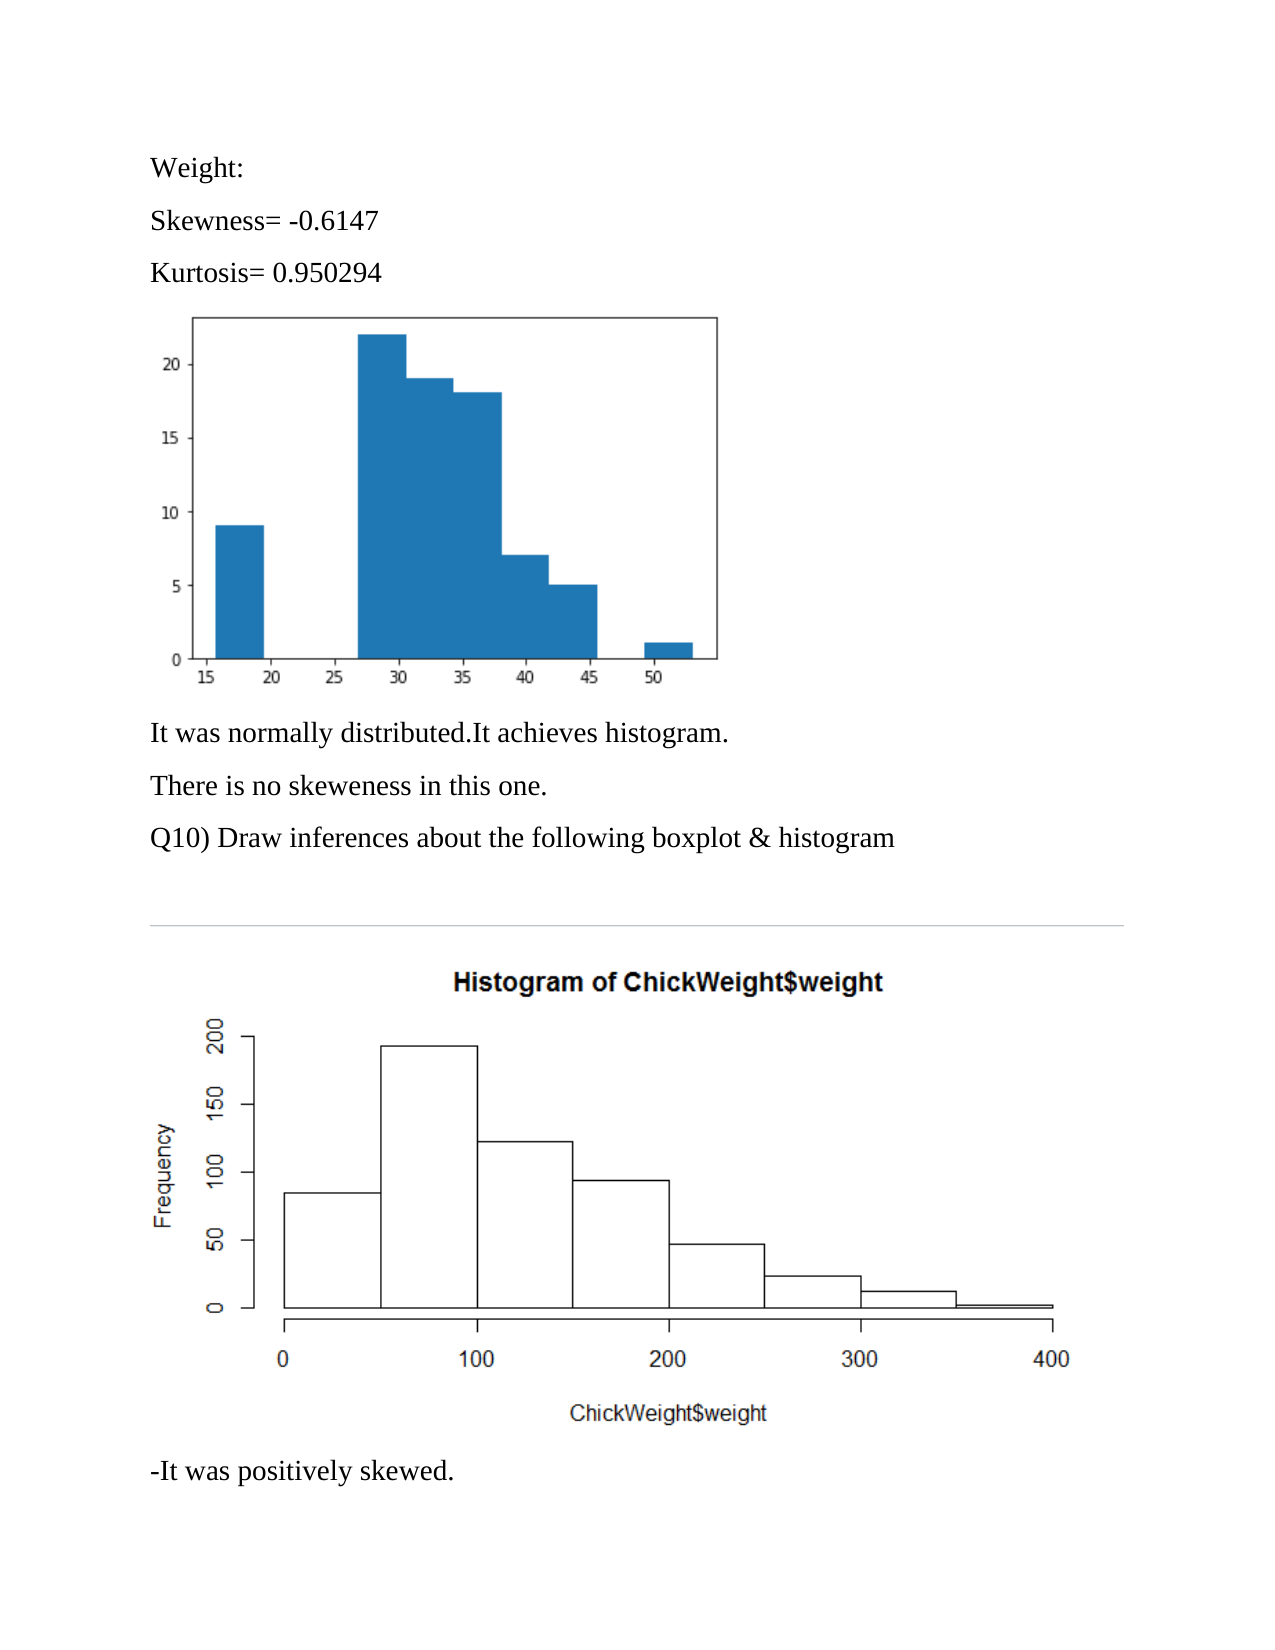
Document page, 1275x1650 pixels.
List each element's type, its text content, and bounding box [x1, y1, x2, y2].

text It was normally distributed.It achieves histogram. [150, 715, 1125, 748]
text -It was positively skewed. [150, 1453, 1125, 1487]
text Q10) Draw inferences about the following boxplot & histogram [150, 820, 1125, 854]
picture [150, 925, 1124, 1435]
text Weight: [150, 150, 1125, 183]
picture [150, 308, 725, 696]
text Skewness= -0.6147 [150, 203, 1125, 236]
text Kurtosis= 0.950294 [150, 256, 1125, 289]
text There is no skeweness in this one. [150, 768, 1125, 801]
